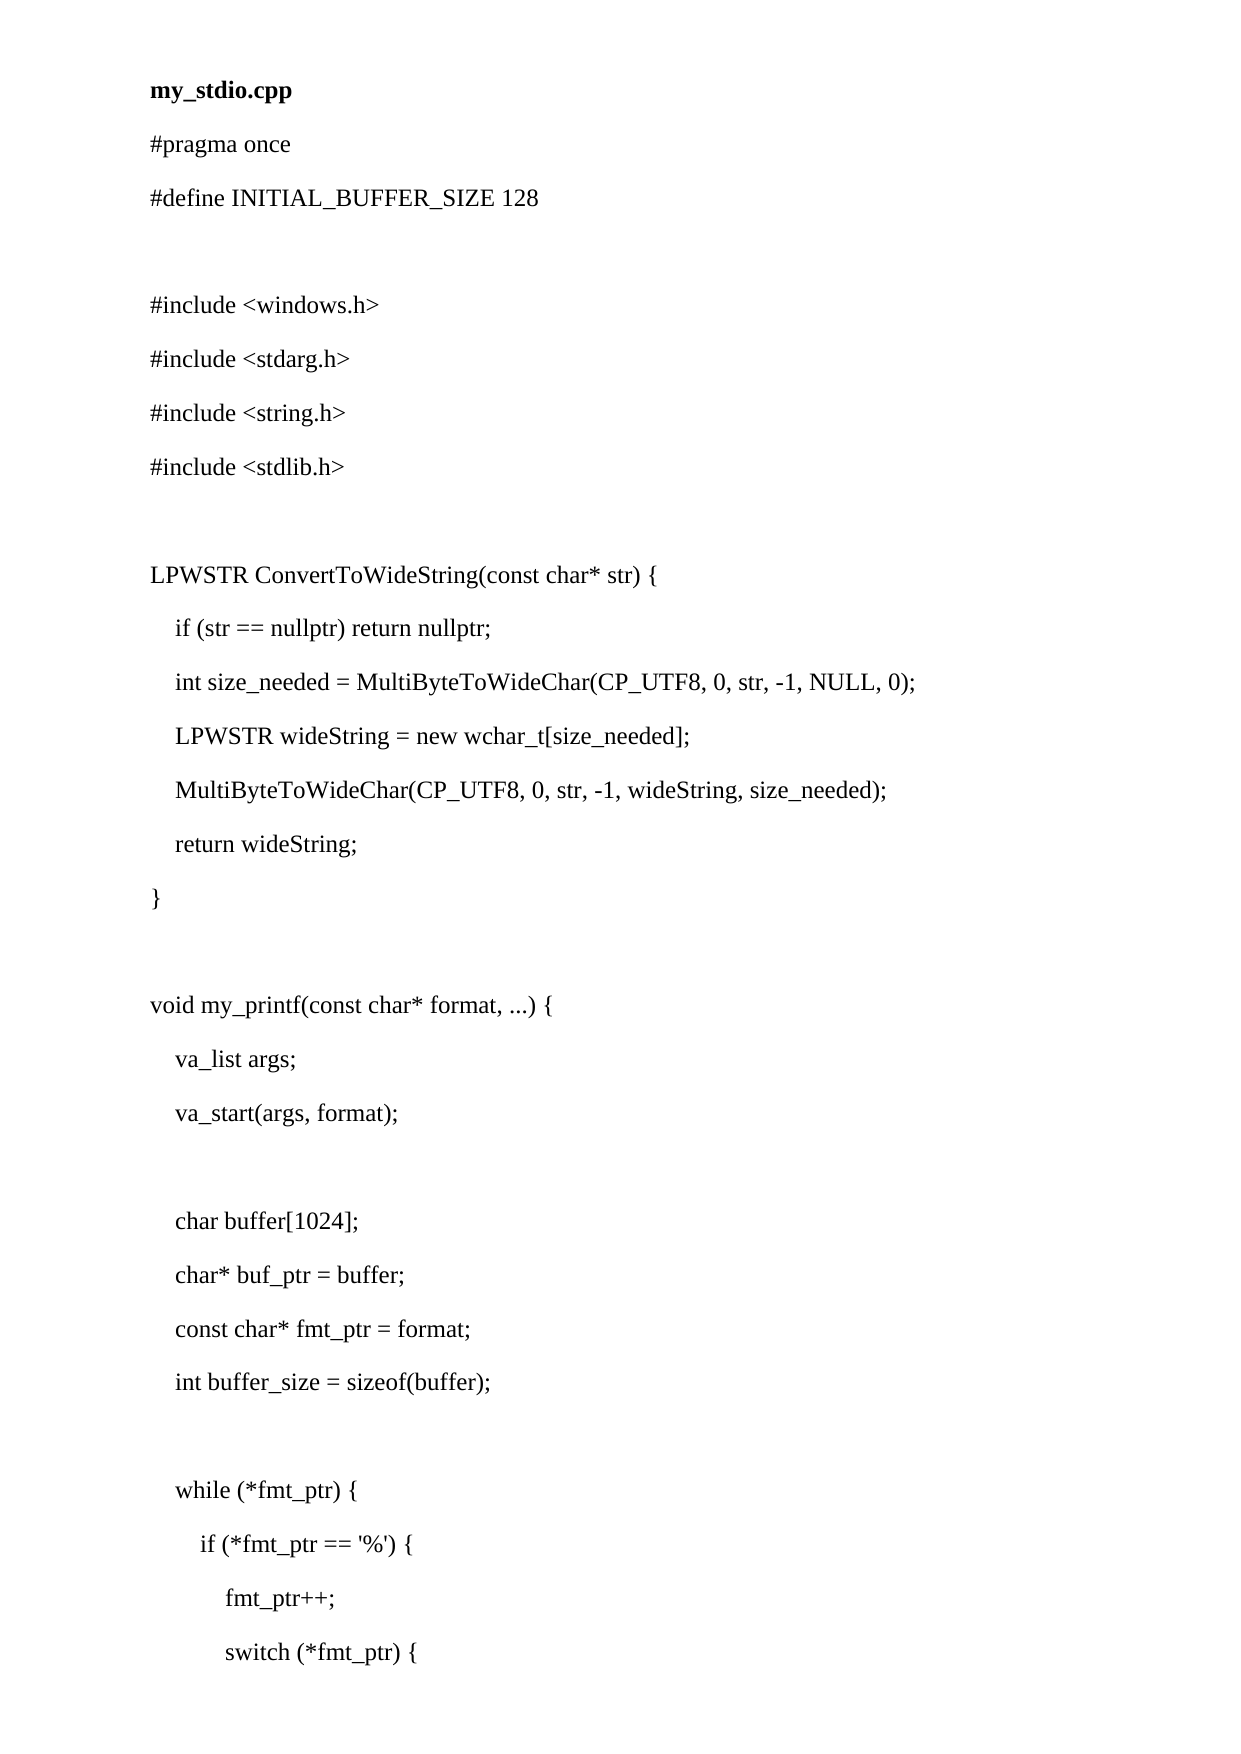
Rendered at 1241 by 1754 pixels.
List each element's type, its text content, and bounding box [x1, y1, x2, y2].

text int buffer_size = sizeof(buffer); [150, 1367, 1147, 1396]
text switch (*fmt_ptr) { [150, 1637, 1147, 1666]
text } [150, 883, 1147, 912]
text char buffer[1024]; [150, 1206, 1147, 1235]
text LPWSTR ConvertToWideString(const char* str) { [150, 560, 1147, 588]
text void my_printf(const char* format, ...) { [150, 991, 1147, 1019]
text const char* fmt_ptr = format; [150, 1314, 1147, 1342]
text int size_needed = MultiByteToWideChar(CP_UTF8, 0, str, -1, NULL, 0); [150, 667, 1147, 696]
text if (str == nullptr) return nullptr; [150, 613, 1147, 642]
text va_start(args, format); [150, 1098, 1147, 1127]
text va_list args; [150, 1044, 1147, 1073]
text #include <windows.h> [150, 290, 1147, 319]
text fmt_ptr++; [150, 1583, 1147, 1612]
text char* buf_ptr = buffer; [150, 1260, 1147, 1288]
text MultiByteToWideChar(CP_UTF8, 0, str, -1, wideString, size_needed); [150, 775, 1147, 804]
text LPWSTR wideString = new wchar_t[size_needed]; [150, 721, 1147, 750]
text #pragma once [150, 129, 1147, 158]
text #define INITIAL_BUFFER_SIZE 128 [150, 183, 1147, 211]
text while (*fmt_ptr) { [150, 1475, 1147, 1504]
text if (*fmt_ptr == '%') { [150, 1529, 1147, 1558]
text #include <stdlib.h> [150, 452, 1147, 481]
text #include <stdarg.h> [150, 344, 1147, 373]
text return wideString; [150, 829, 1147, 858]
text #include <string.h> [150, 398, 1147, 427]
text my_stdio.cpp [150, 75, 1147, 104]
